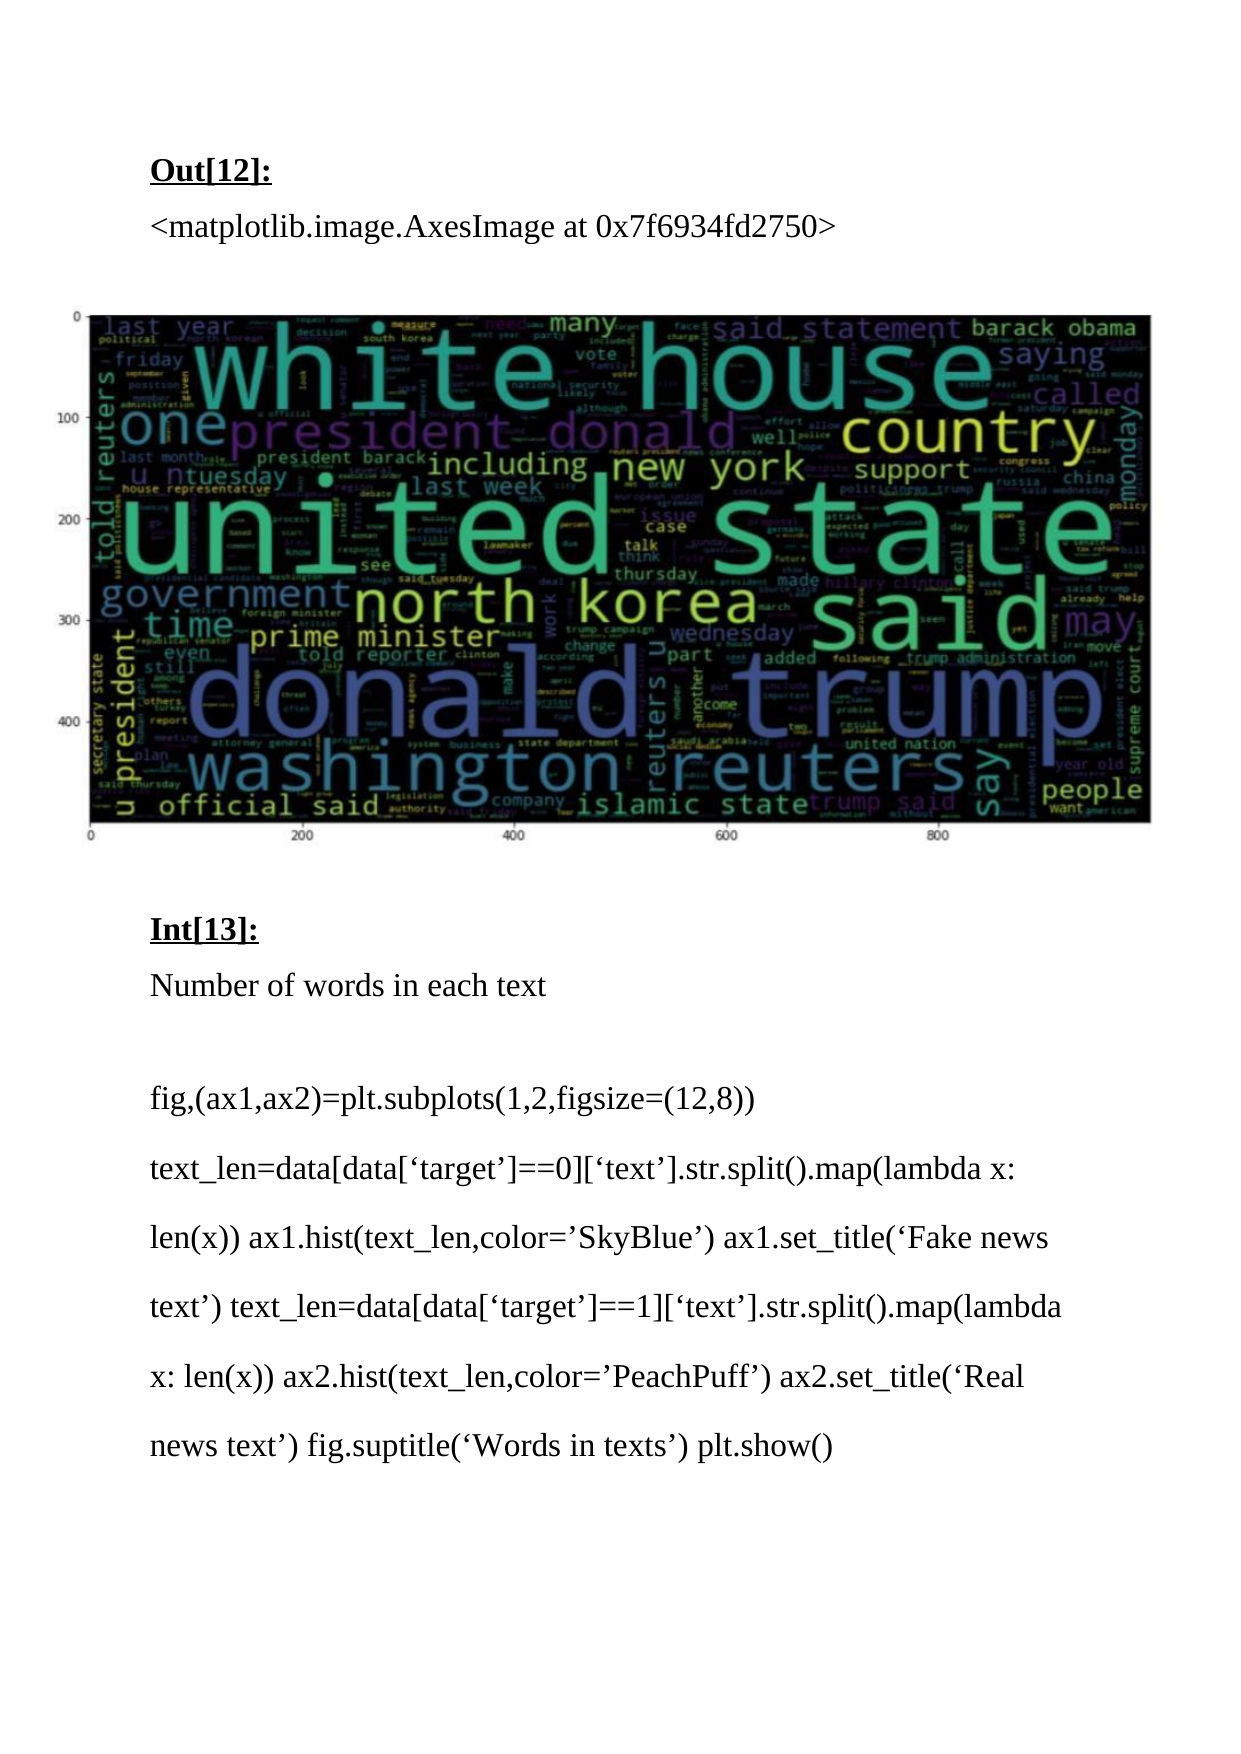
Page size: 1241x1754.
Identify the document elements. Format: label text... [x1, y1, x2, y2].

text fig,(ax1,ax2)=plt.subplots(1,2,figsize=(12,8)) text_len=data[data[‘target’]==0][‘text’].str.split().map(lambda x: len(x)) ax1.hist(text_len,color=’SkyBlue’) ax1.set_title(‘Fake news text’) text_len=data[data[‘target’]==1][‘text’].str.split().map(lambda x: len(x)) ax2.hist(text_len,color=’PeachPuff’) ax2.set_title(‘Real news text’) fig.suptitle(‘Words in texts’) plt.show() [149, 1078, 1090, 1464]
text <matplotlib.image.AxesImage at 0x7f6934fd2750> [149, 206, 1090, 244]
text Out[12]: [149, 150, 1090, 188]
text Number of words in each text [149, 965, 1090, 1004]
picture [27, 244, 1197, 902]
text Int[13]: [149, 909, 1090, 947]
